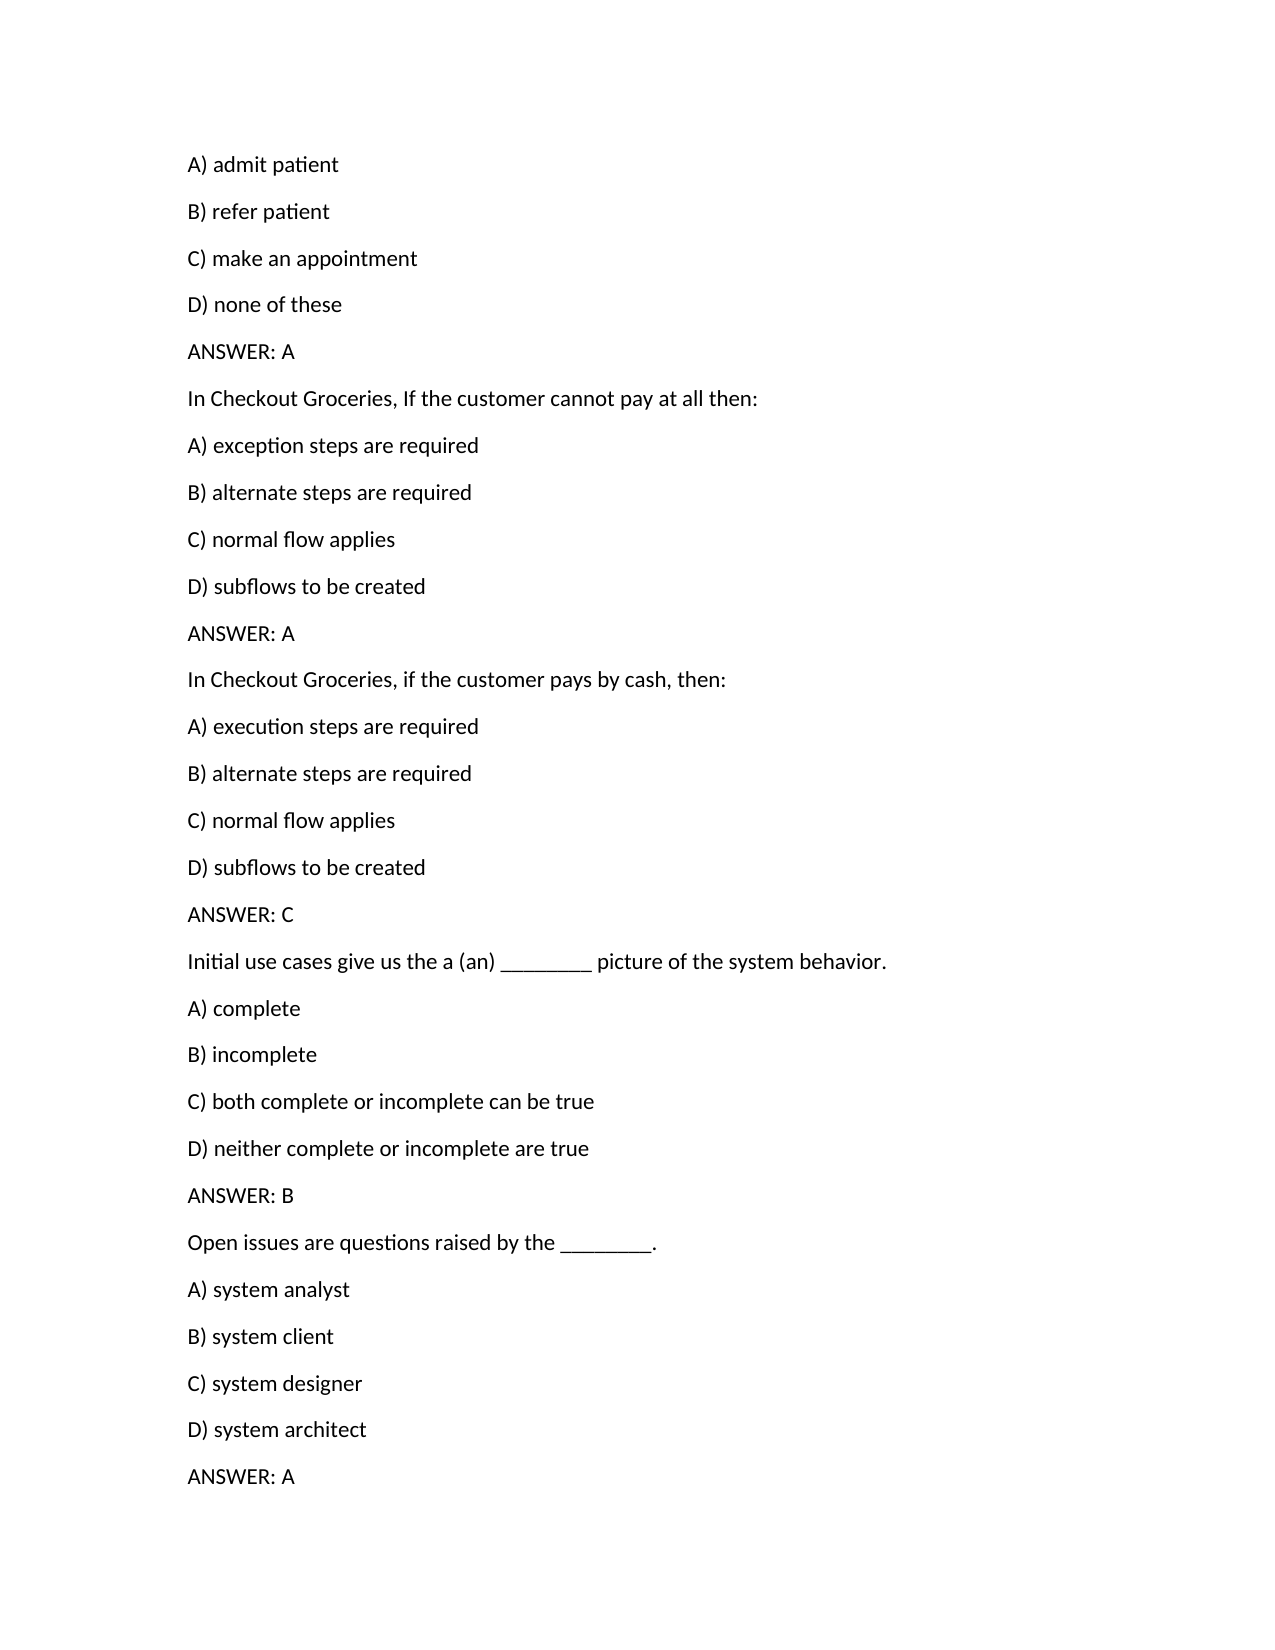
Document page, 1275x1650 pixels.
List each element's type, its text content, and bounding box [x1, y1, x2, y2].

text ANSWER: A [187, 619, 1087, 647]
text C) normal flow applies [187, 806, 1087, 834]
text C) normal flow applies [187, 525, 1087, 553]
text In Checkout Groceries, if the customer pays by cash, then: [187, 666, 1087, 694]
text B) incomplete [187, 1041, 1087, 1069]
text C) both complete or incomplete can be true [187, 1087, 1087, 1116]
text D) neither complete or incomplete are true [187, 1134, 1087, 1162]
text D) none of these [187, 291, 1087, 319]
text B) system client [187, 1322, 1087, 1350]
text Open issues are questions raised by the ________. [187, 1228, 1087, 1256]
text D) subflows to be created [187, 853, 1087, 881]
text In Checkout Groceries, If the customer cannot pay at all then: [187, 384, 1087, 412]
text ANSWER: A [187, 1462, 1087, 1491]
text ANSWER: C [187, 900, 1087, 928]
text A) exception steps are required [187, 431, 1087, 459]
text A) complete [187, 994, 1087, 1022]
text C) system designer [187, 1369, 1087, 1397]
text A) execution steps are required [187, 712, 1087, 741]
text Initial use cases give us the a (an) ________ picture of the system behavior. [187, 947, 1087, 975]
text B) refer patient [187, 197, 1087, 225]
text C) make an appointment [187, 244, 1087, 272]
text A) admit patient [187, 150, 1087, 178]
text B) alternate steps are required [187, 478, 1087, 506]
text D) subflows to be created [187, 572, 1087, 600]
text B) alternate steps are required [187, 759, 1087, 787]
text A) system analyst [187, 1275, 1087, 1303]
text ANSWER: A [187, 337, 1087, 366]
text D) system architect [187, 1416, 1087, 1444]
text ANSWER: B [187, 1181, 1087, 1209]
